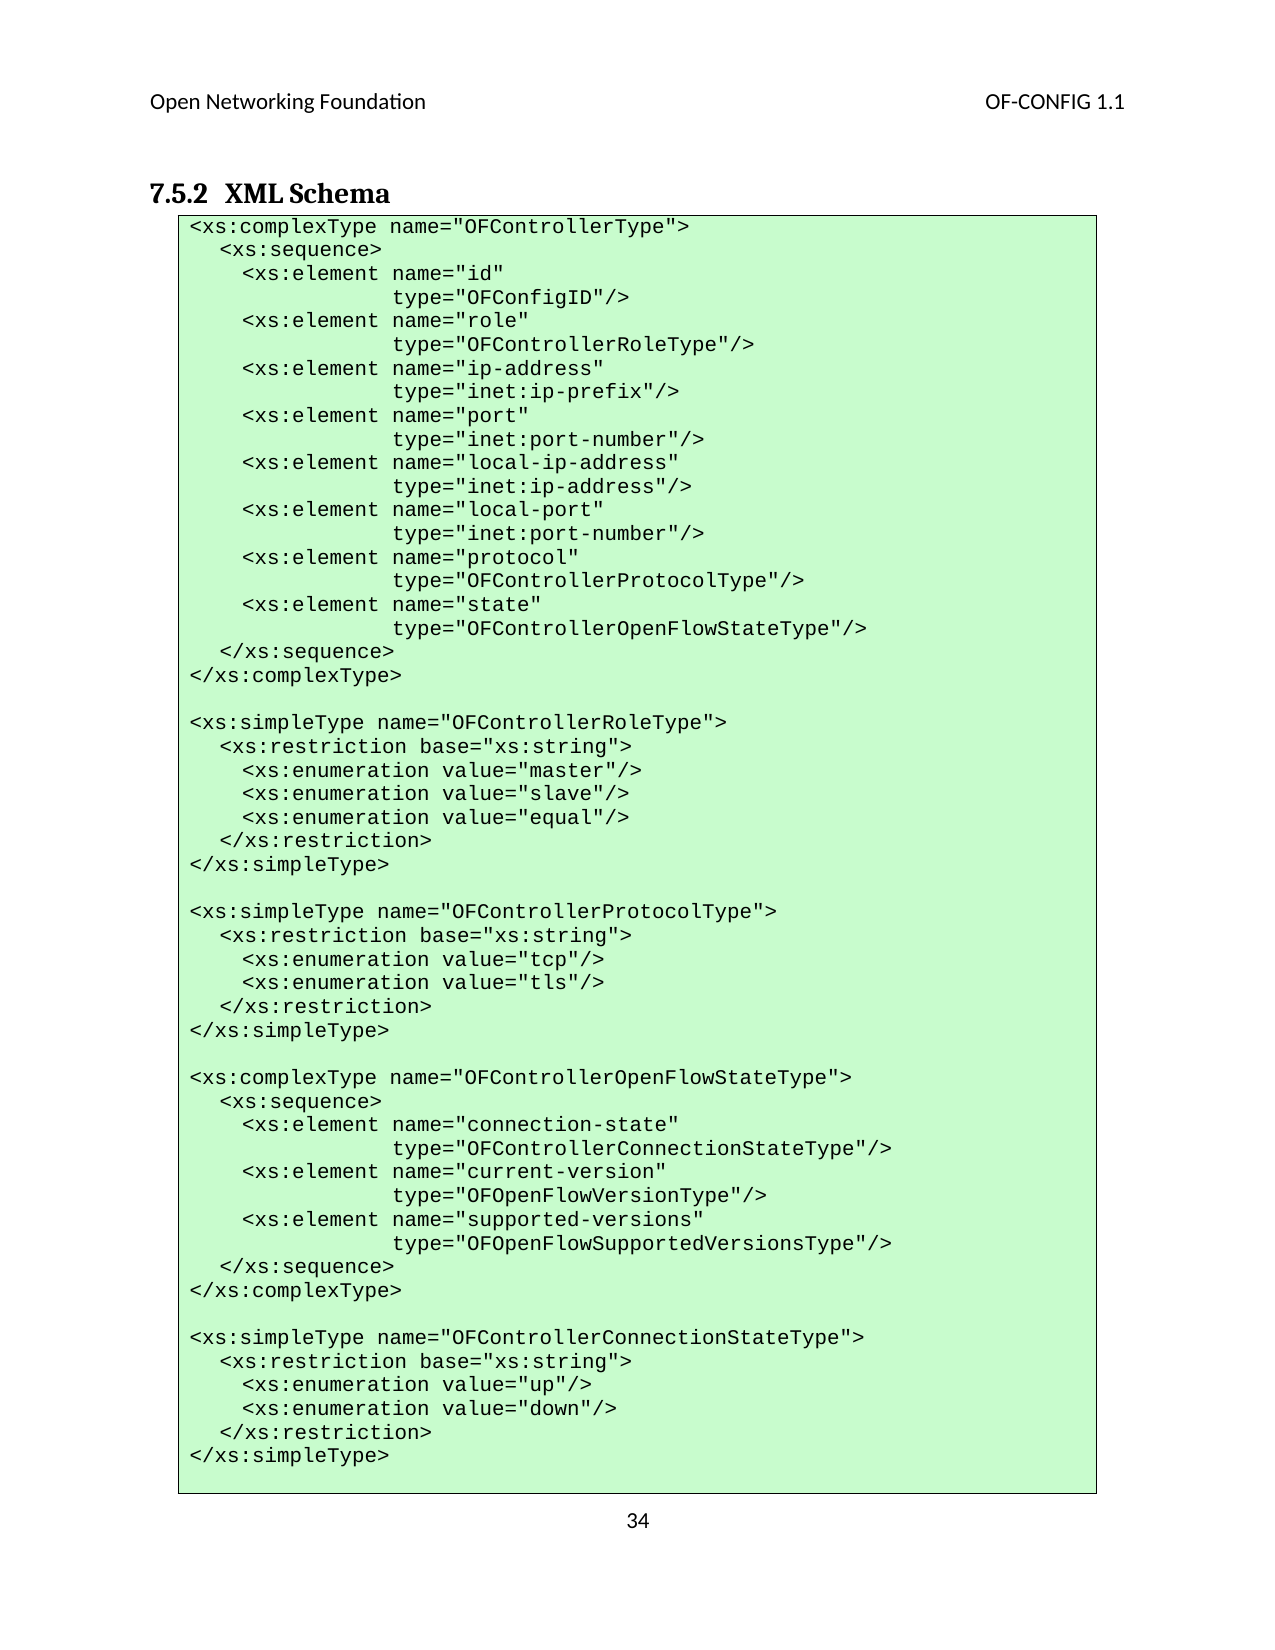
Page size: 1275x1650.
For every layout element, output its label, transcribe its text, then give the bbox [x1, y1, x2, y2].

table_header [179, 216, 1096, 1493]
subtitle XML Schema [150, 177, 1125, 210]
